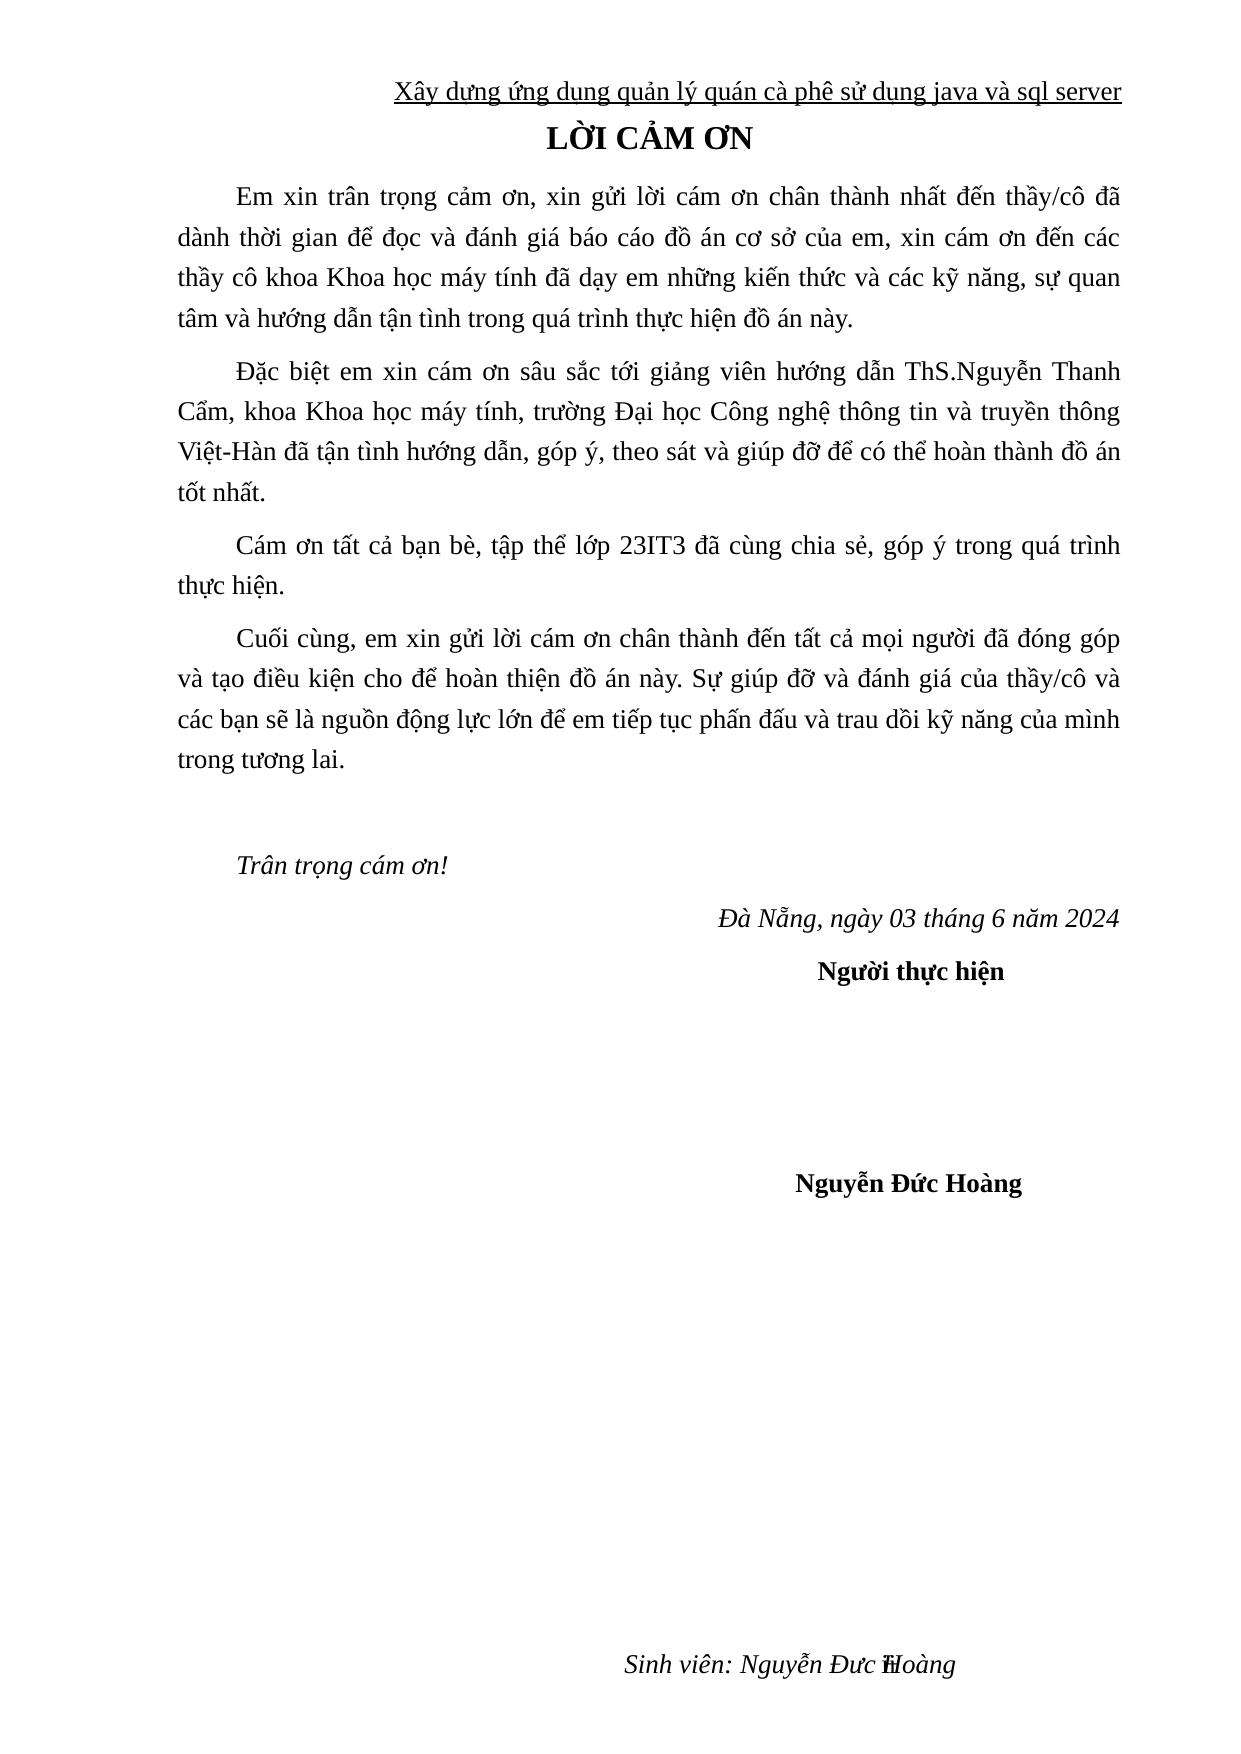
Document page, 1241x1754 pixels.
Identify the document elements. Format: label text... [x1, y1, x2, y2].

subtitle Đặc biệt em xin cám ơn sâu sắc tới giảng viên hướng dẫn ThS.Nguyễn Thanh Cẩm, khoa Khoa học máy tính, trường Đại học Công nghệ thông tin và truyền thông Việt-Hàn đã tận tình hướng dẫn, góp ý, theo sát và giúp đỡ để có thể hoàn thành đồ án tốt nhất. [177, 354, 1122, 507]
subtitle Em xin trân trọng cảm ơn, xin gửi lời cám ơn chân thành nhất đến thầy/cô đã dành thời gian để đọc và đánh giá báo cáo đồ án cơ sở của em, xin cám ơn đến các thầy cô khoa Khoa học máy tính đã dạy em những kiến thức và các kỹ năng, sự quan tâm và hướng dẫn tận tình trong quá trình thực hiện đồ án này. [177, 180, 1122, 333]
text Người thực hiện [177, 955, 1122, 986]
subtitle Cám ơn tất cả bạn bè, tập thể lớp 23IT3 đã cùng chia sẻ, góp ý trong quá trình thực hiện. [177, 529, 1122, 600]
text Đà Nẵng, ngày 03 tháng 6 năm 2024 [177, 902, 1122, 933]
text Nguyễn Đức Hoàng [177, 1167, 1122, 1198]
text Trân trọng cám ơn! [177, 849, 1122, 880]
text Cuối cùng, em xin gửi lời cám ơn chân thành đến tất cả mọi người đã đóng góp và tạo điều kiện cho để hoàn thiện đồ án này. Sự giúp đỡ và đánh giá của thầy/cô và các bạn sẽ là nguồn động lực lớn để em tiếp tục phấn đấu và trau dồi kỹ năng của mình trong tương lai. [177, 622, 1122, 774]
subtitle LỜI CẢM ƠN [177, 118, 1122, 156]
